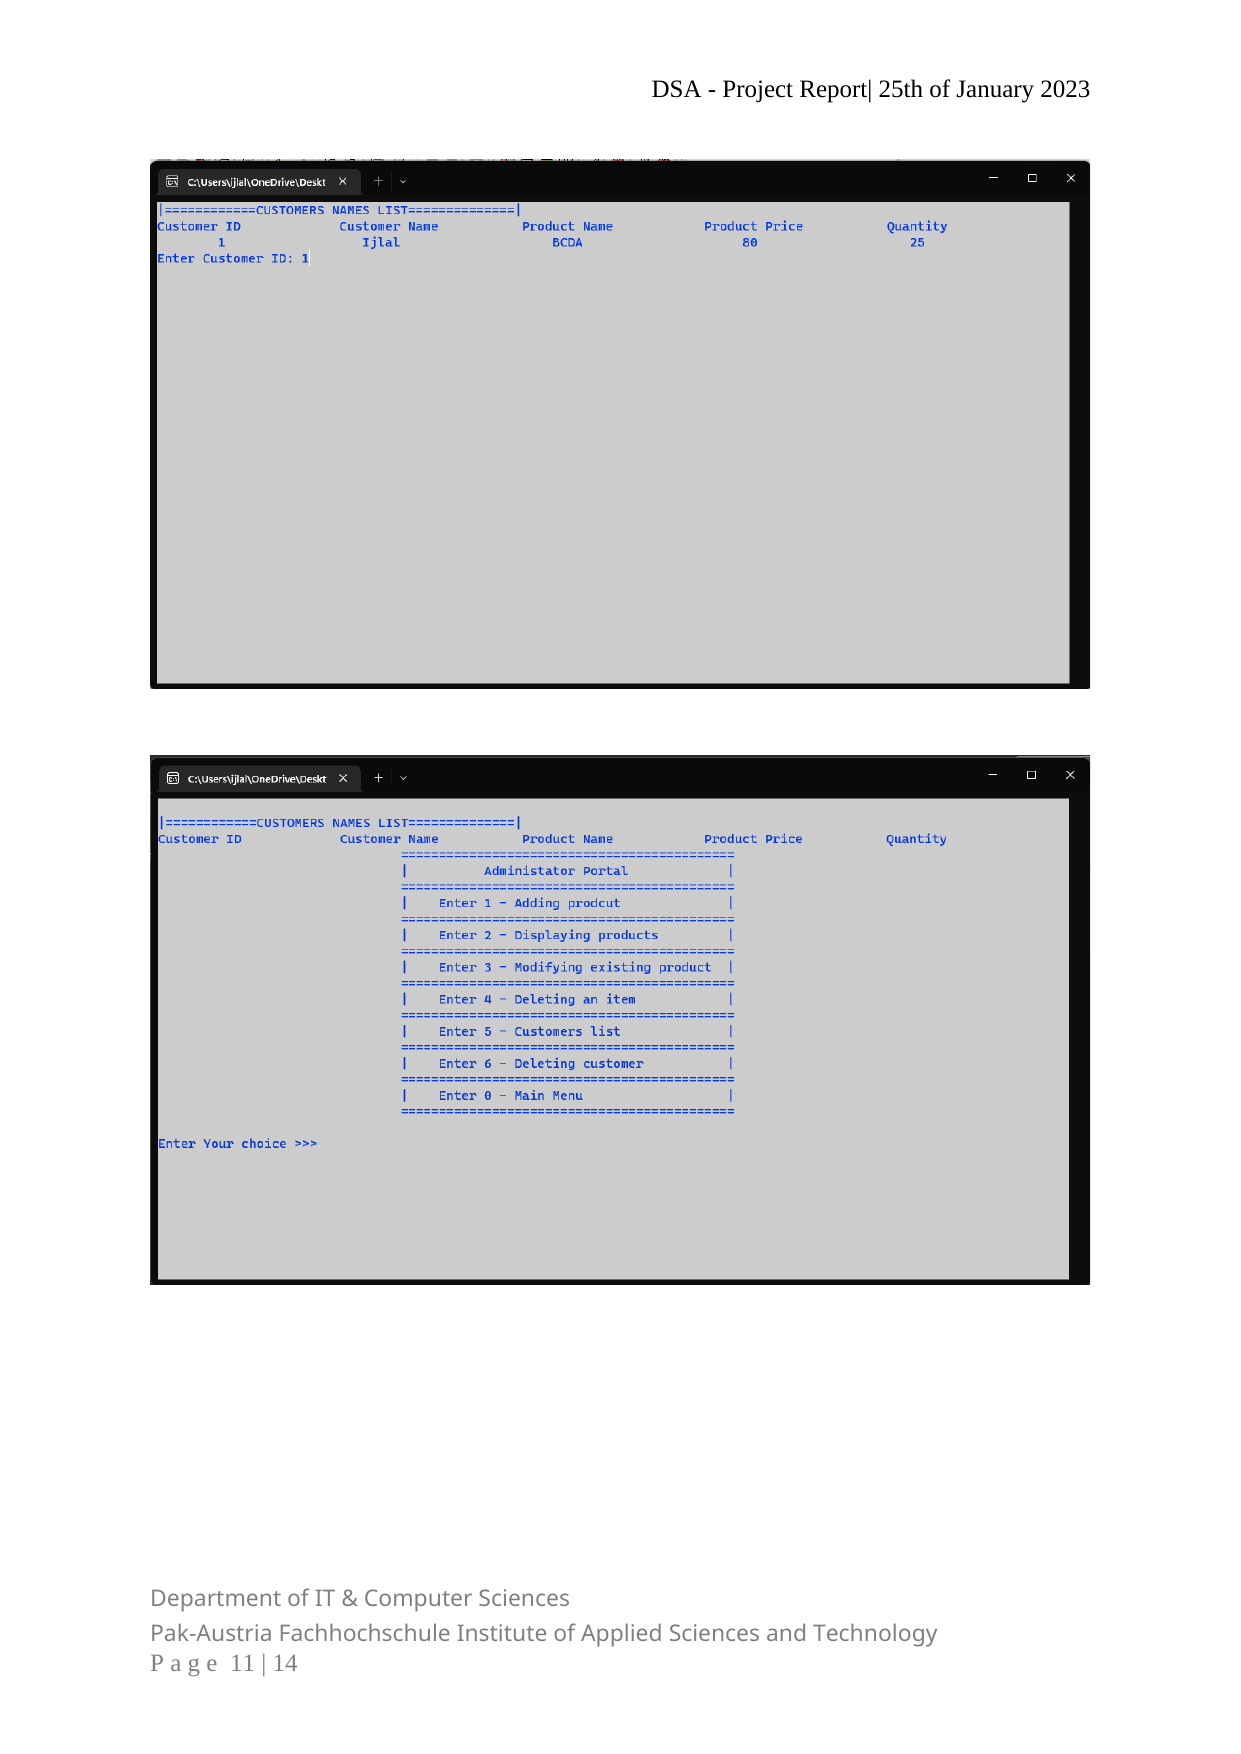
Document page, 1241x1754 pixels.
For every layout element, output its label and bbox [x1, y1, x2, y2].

picture [150, 755, 1091, 1285]
picture [150, 159, 1091, 689]
